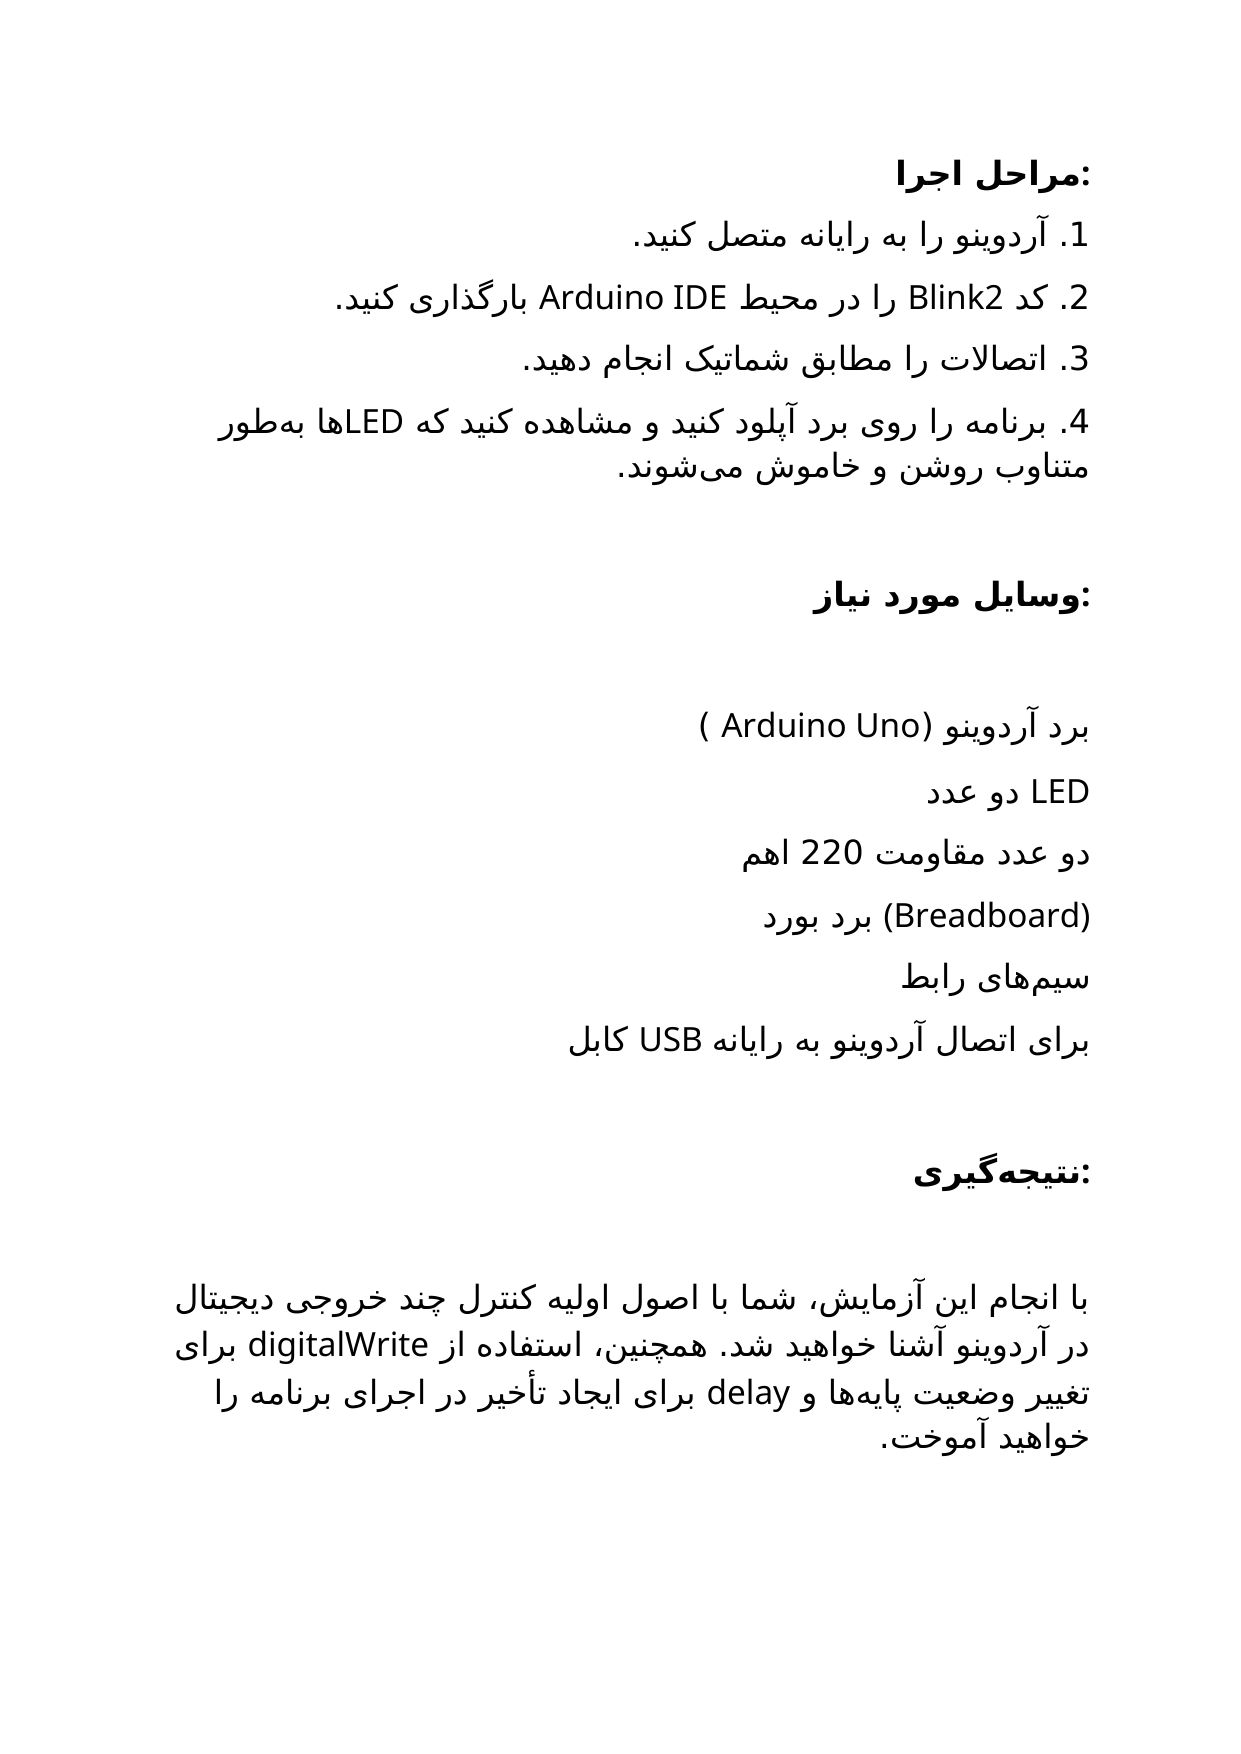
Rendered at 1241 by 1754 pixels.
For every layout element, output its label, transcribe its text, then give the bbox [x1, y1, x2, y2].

text مراحل اجرا: [150, 150, 1090, 195]
text نتیجه‌گیری: [150, 1147, 1090, 1193]
text با انجام این آزمایش، شما با اصول اولیه کنترل چند خروجی دیجیتال در آردوینو آشنا خواهید شد. همچنین، استفاده از digitalWrite برای تغییر وضعیت پایه‌ها و delay برای ایجاد تأخیر در اجرای برنامه را خواهید آموخت. [150, 1279, 1090, 1456]
text کابل USB برای اتصال آردوینو به رایانه [150, 1016, 1090, 1062]
text 4. برنامه را روی برد آپلود کنید و مشاهده کنید که LEDها به‌طور متناوب روشن و خاموش می‌شوند. [150, 398, 1090, 486]
text وسایل مورد نیاز: [150, 571, 1090, 616]
text 1. آردوینو را به رایانه متصل کنید. [150, 216, 1090, 254]
text 3. اتصالات را مطابق شماتیک انجام دهید. [150, 340, 1090, 379]
text 2. کد Blink2 را در محیط Arduino IDE بارگذاری کنید. [150, 274, 1090, 319]
text برد بورد (Breadboard) [150, 892, 1090, 937]
text دو عدد مقاومت 220 اهم [150, 833, 1090, 872]
text دو عدد LED [150, 768, 1090, 813]
text برد آردوینو (Arduino Uno ) [150, 702, 1090, 748]
text سیم‌های رابط [150, 958, 1090, 996]
